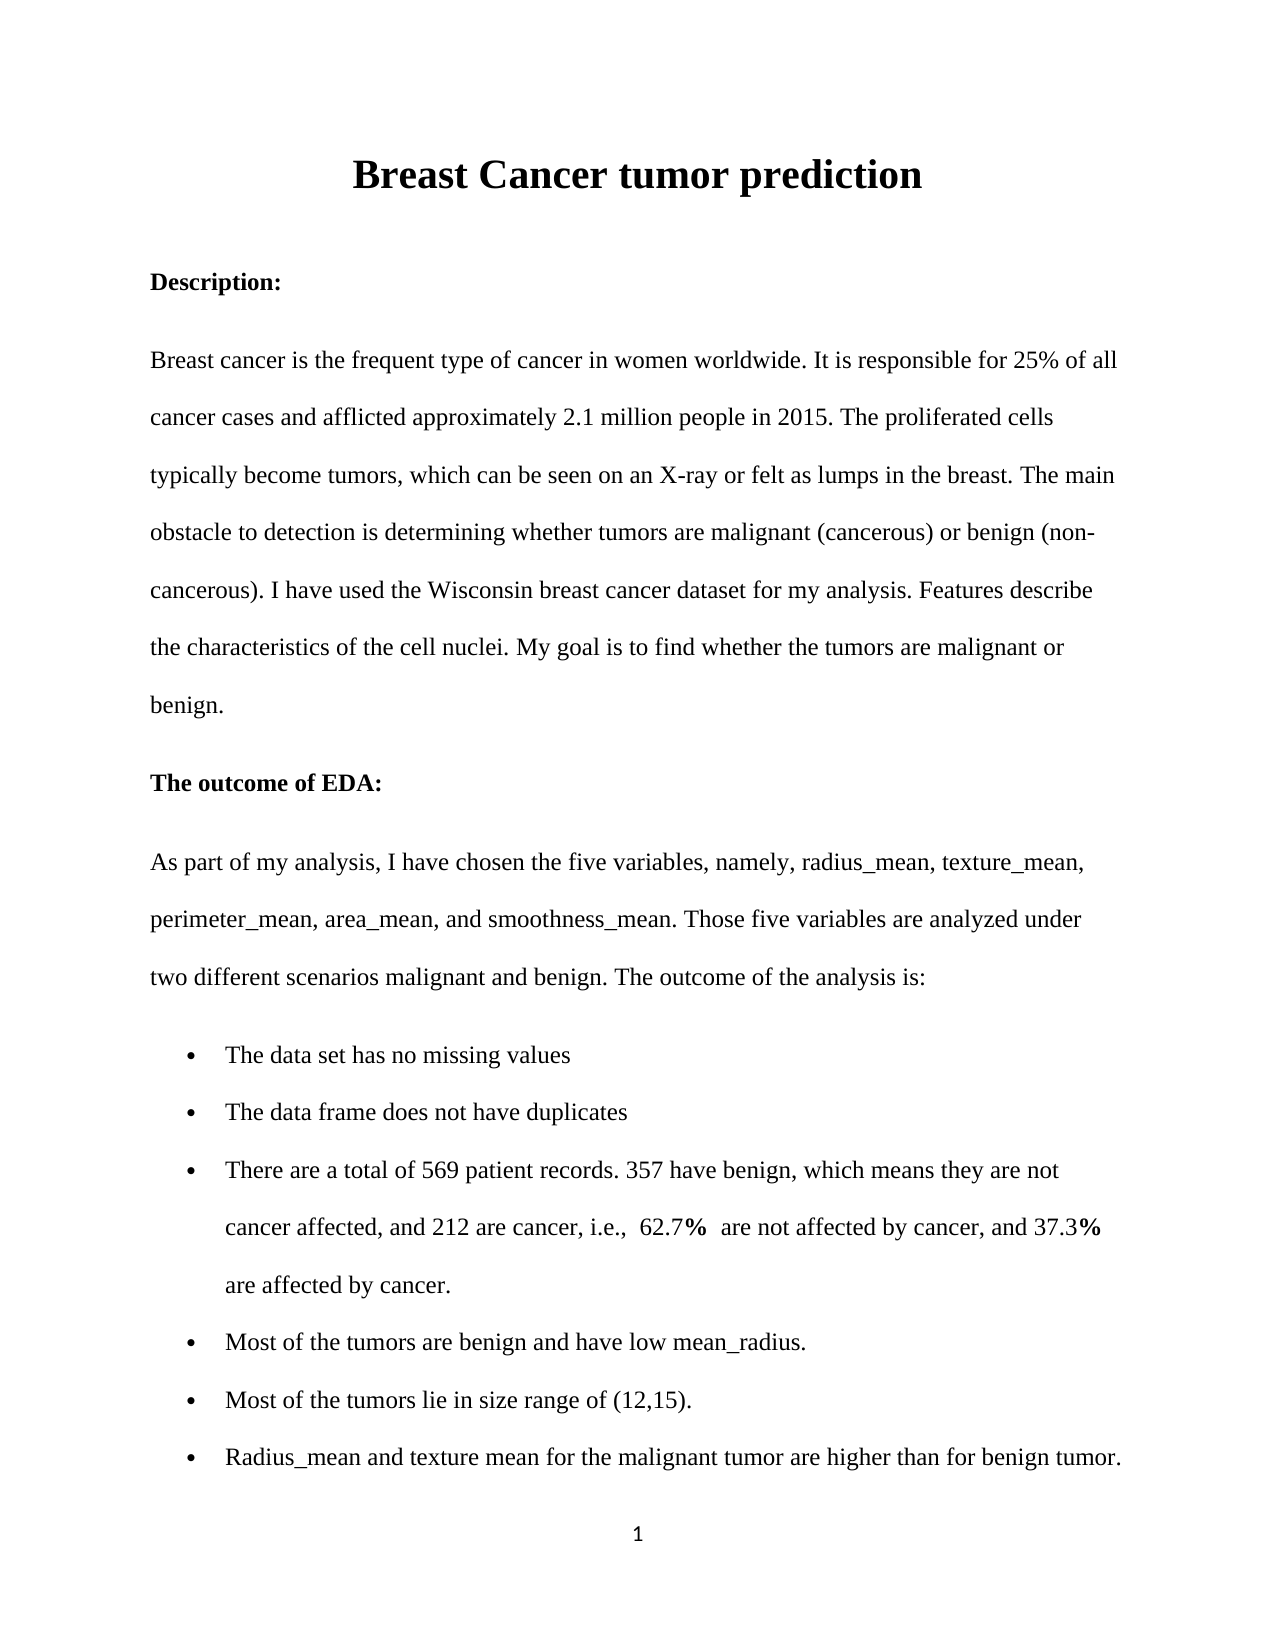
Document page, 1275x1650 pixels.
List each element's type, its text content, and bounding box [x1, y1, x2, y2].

list The data set has no missing values [187, 1040, 1125, 1069]
text Breast Cancer tumor prediction [150, 150, 1125, 198]
text Description: [150, 267, 1125, 295]
list The data frame does not have duplicates [187, 1097, 1125, 1126]
list Most of the tumors lie in size range of (12,15). [187, 1385, 1125, 1414]
list Most of the tumors are benign and have low mean_radius. [187, 1327, 1125, 1356]
text Breast cancer is the frequent type of cancer in women worldwide. It is responsible for 25% of all cancer cases and afflicted approximately 2.1 million people in 2015. The proliferated cells typically become tumors, which can be seen on an X-ray or felt as lumps in the breast. The main obstacle to detection is determining whether tumors are malignant (cancerous) or benign (non-cancerous). I have used the Wisconsin breast cancer dataset for my analysis. Features describe the characteristics of the cell nuclei. My goal is to find whether the tumors are malignant or benign. [150, 345, 1125, 719]
text The outcome of EDA: [150, 768, 1125, 797]
list There are a total of 569 patient records. 357 have benign, which means they are not cancer affected, and 212 are cancer, i.e., 62.7% are not affected by cancer, and 37.3% are affected by cancer. [187, 1155, 1125, 1299]
text As part of my analysis, I have chosen the five variables, namely, radius_mean, texture_mean, perimeter_mean, area_mean, and smoothness_mean. Those five variables are analyzed under two different scenarios malignant and benign. The outcome of the analysis is: [150, 847, 1125, 990]
list Radius_mean and texture mean for the malignant tumor are higher than for benign tumor. [187, 1442, 1125, 1471]
